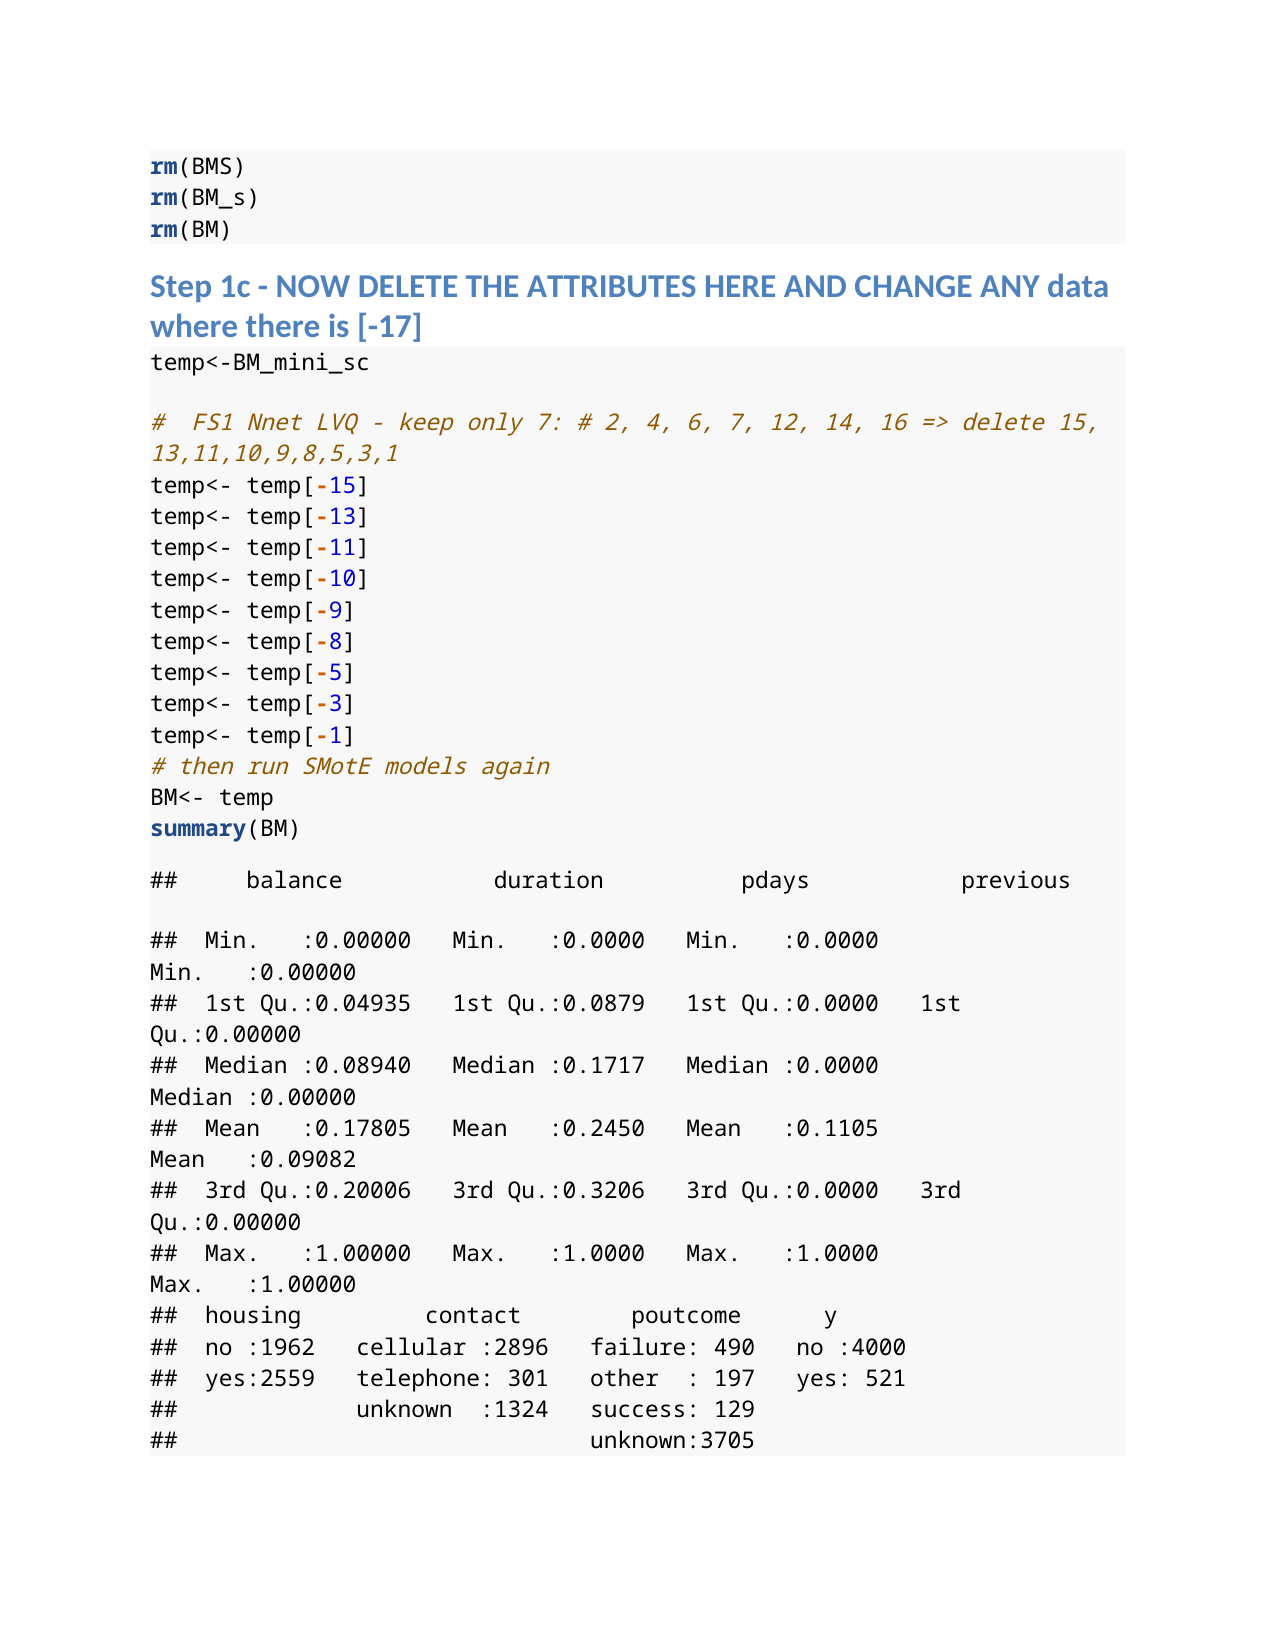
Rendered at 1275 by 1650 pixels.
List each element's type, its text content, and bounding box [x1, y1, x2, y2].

text temp<-BM_mini_sc # FS1 Nnet LVQ - keep only 7: # 2, 4, 6, 7, 12, 14, 16 => delete 15, 13,11,10,9,8,5,3,1 temp<- temp[-15] temp<- temp[-13] temp<- temp[-11] temp<- temp[-10] temp<- temp[-9] temp<- temp[-8] temp<- temp[-5] temp<- temp[-3] temp<- temp[-1] # then run SMotE models again BM<- temp summary(BM) [150, 346, 1125, 843]
subtitle Step 1c - NOW DELETE THE ATTRIBUTES HERE AND CHANGE ANY data where there is [-17] [150, 264, 1125, 346]
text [150, 864, 1125, 1456]
